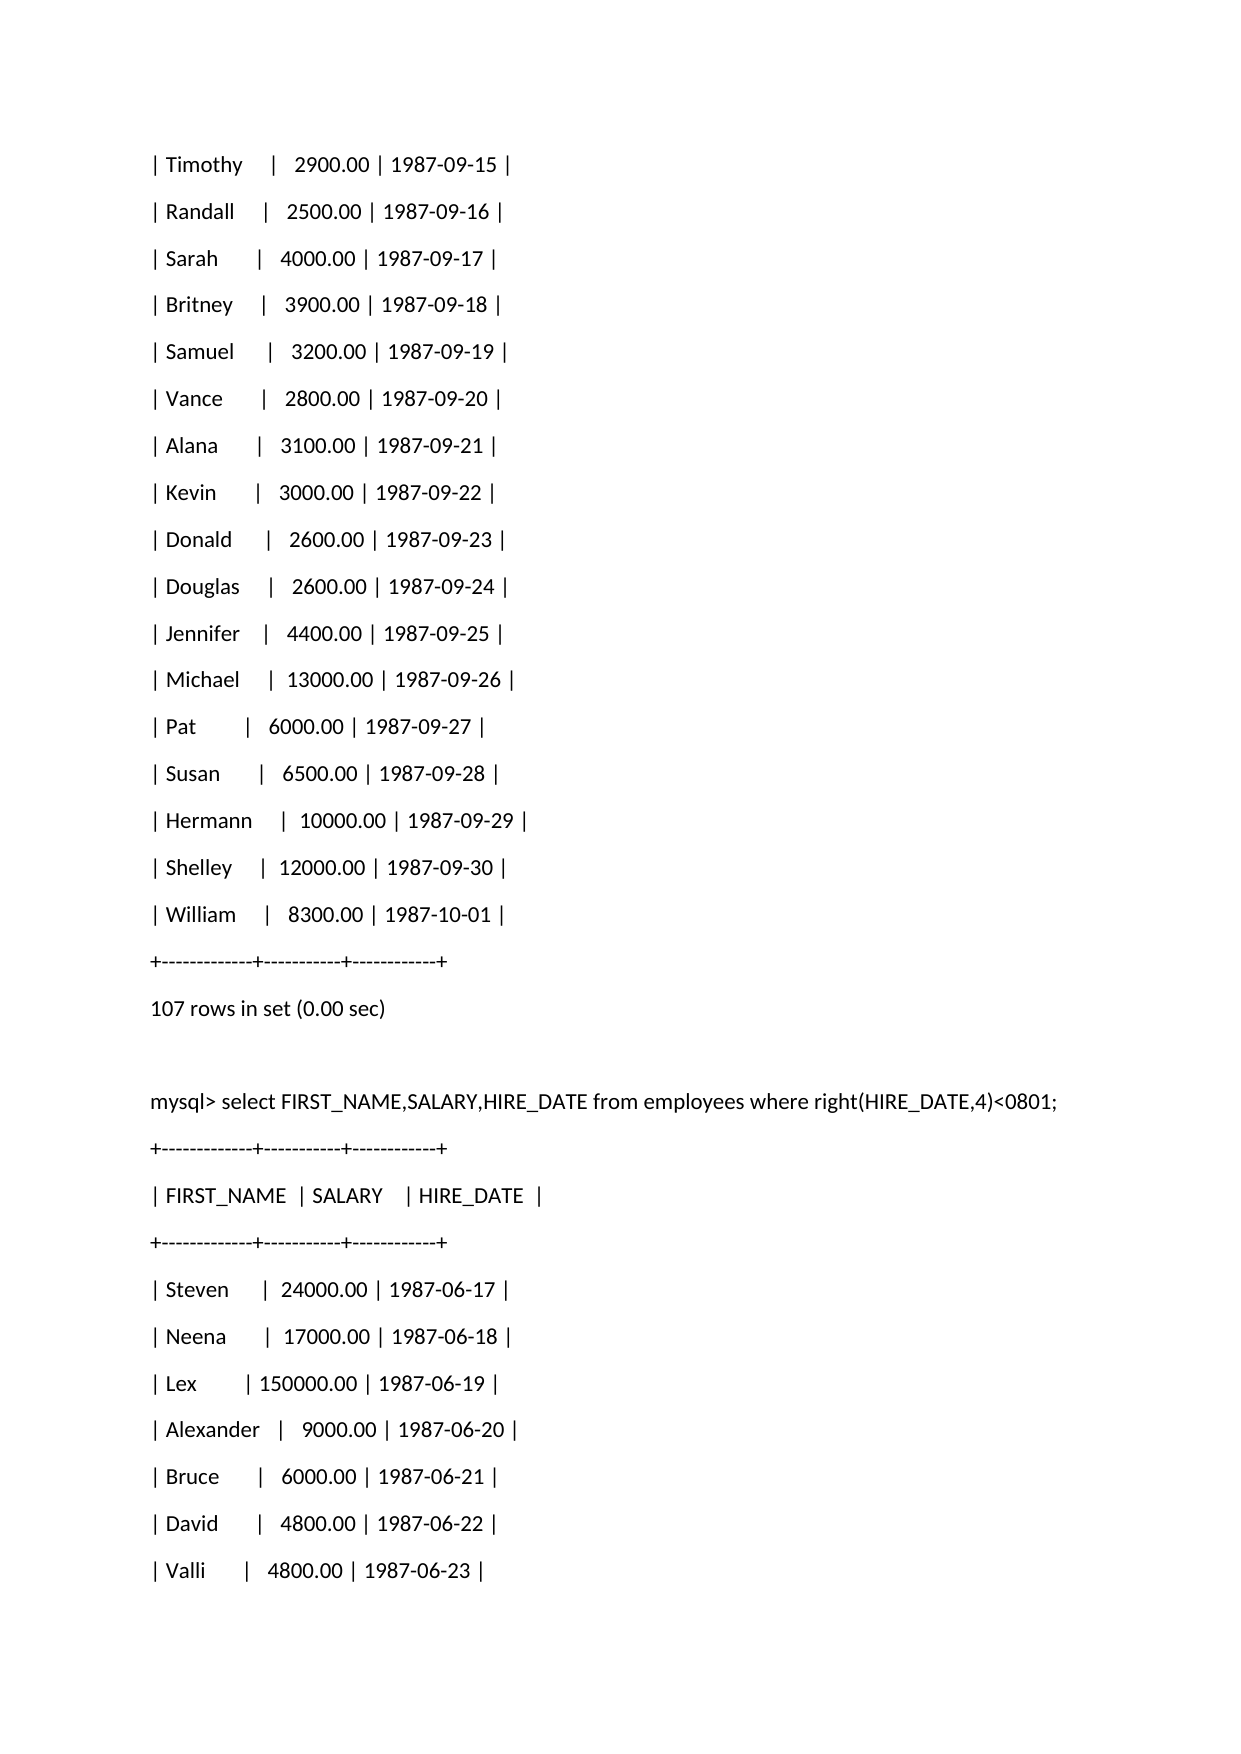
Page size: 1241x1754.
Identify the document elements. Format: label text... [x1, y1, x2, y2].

text | FIRST_NAME | SALARY | HIRE_DATE | [150, 1181, 1090, 1209]
text | Douglas | 2600.00 | 1987-09-24 | [150, 572, 1090, 600]
text | Steven | 24000.00 | 1987-06-17 | [150, 1275, 1090, 1303]
text mysql> select FIRST_NAME,SALARY,HIRE_DATE from employees where right(HIRE_DATE,4)<0801; [150, 1087, 1090, 1116]
text +-------------+-----------+------------+ [150, 947, 1090, 975]
text +-------------+-----------+------------+ [150, 1134, 1090, 1162]
text | Sarah | 4000.00 | 1987-09-17 | [150, 244, 1090, 272]
text | Vance | 2800.00 | 1987-09-20 | [150, 384, 1090, 412]
text | Shelley | 12000.00 | 1987-09-30 | [150, 853, 1090, 881]
text +-------------+-----------+------------+ [150, 1228, 1090, 1256]
text | Donald | 2600.00 | 1987-09-23 | [150, 525, 1090, 553]
text | Susan | 6500.00 | 1987-09-28 | [150, 759, 1090, 787]
text | Alexander | 9000.00 | 1987-06-20 | [150, 1416, 1090, 1444]
text | William | 8300.00 | 1987-10-01 | [150, 900, 1090, 928]
text | Neena | 17000.00 | 1987-06-18 | [150, 1322, 1090, 1350]
text | Valli | 4800.00 | 1987-06-23 | [150, 1556, 1090, 1584]
text 107 rows in set (0.00 sec) [150, 994, 1090, 1022]
text | Kevin | 3000.00 | 1987-09-22 | [150, 478, 1090, 506]
text | Alana | 3100.00 | 1987-09-21 | [150, 431, 1090, 459]
text | Bruce | 6000.00 | 1987-06-21 | [150, 1462, 1090, 1491]
text | Britney | 3900.00 | 1987-09-18 | [150, 291, 1090, 319]
text | Pat | 6000.00 | 1987-09-27 | [150, 712, 1090, 741]
text | Lex | 150000.00 | 1987-06-19 | [150, 1369, 1090, 1397]
text | Hermann | 10000.00 | 1987-09-29 | [150, 806, 1090, 834]
text | Timothy | 2900.00 | 1987-09-15 | [150, 150, 1090, 178]
text | Samuel | 3200.00 | 1987-09-19 | [150, 337, 1090, 366]
text | Randall | 2500.00 | 1987-09-16 | [150, 197, 1090, 225]
text | Michael | 13000.00 | 1987-09-26 | [150, 666, 1090, 694]
text | Jennifer | 4400.00 | 1987-09-25 | [150, 619, 1090, 647]
text | David | 4800.00 | 1987-06-22 | [150, 1509, 1090, 1537]
